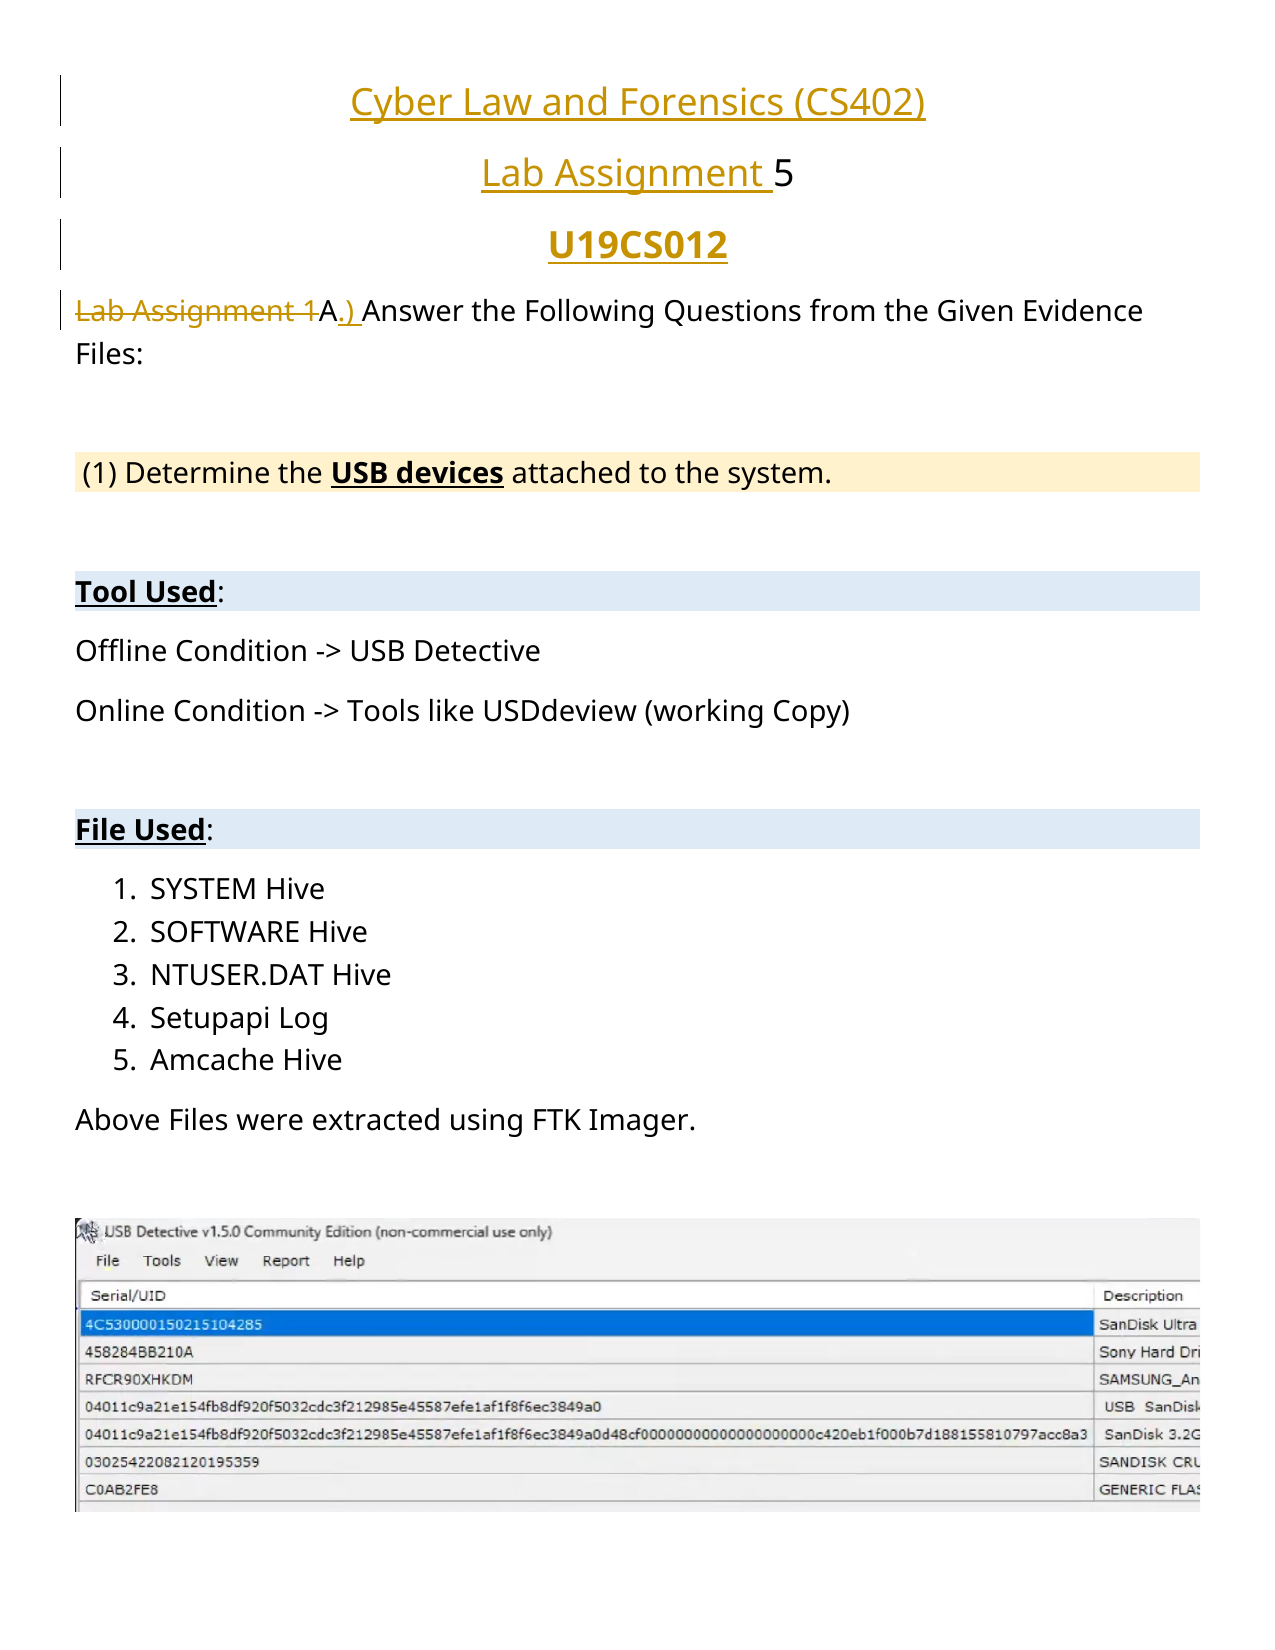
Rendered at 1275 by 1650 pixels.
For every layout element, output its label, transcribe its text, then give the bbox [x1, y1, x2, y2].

text Tool Used: [75, 571, 1200, 611]
list SYSTEM Hive [112, 868, 1200, 908]
text Offline Condition -> USB Detective [75, 631, 1200, 670]
text Above Files were extracted using FTK Imager. [75, 1099, 1200, 1139]
list Setupapi Log [112, 997, 1200, 1037]
text File Used: [75, 809, 1200, 849]
list NTUSER.DAT Hive [112, 954, 1200, 994]
list Amcache Hive [112, 1040, 1200, 1079]
text 5 [75, 147, 1200, 198]
text Online Condition -> Tools like USDdeview (working Copy) [75, 690, 1200, 730]
list SOFTWARE Hive [112, 911, 1200, 951]
text AAnswer the Following Questions from the Given Evidence Files: [75, 290, 1200, 373]
text (1) Determine the USB devices attached to the system. [75, 452, 1200, 492]
picture [75, 1218, 1200, 1512]
